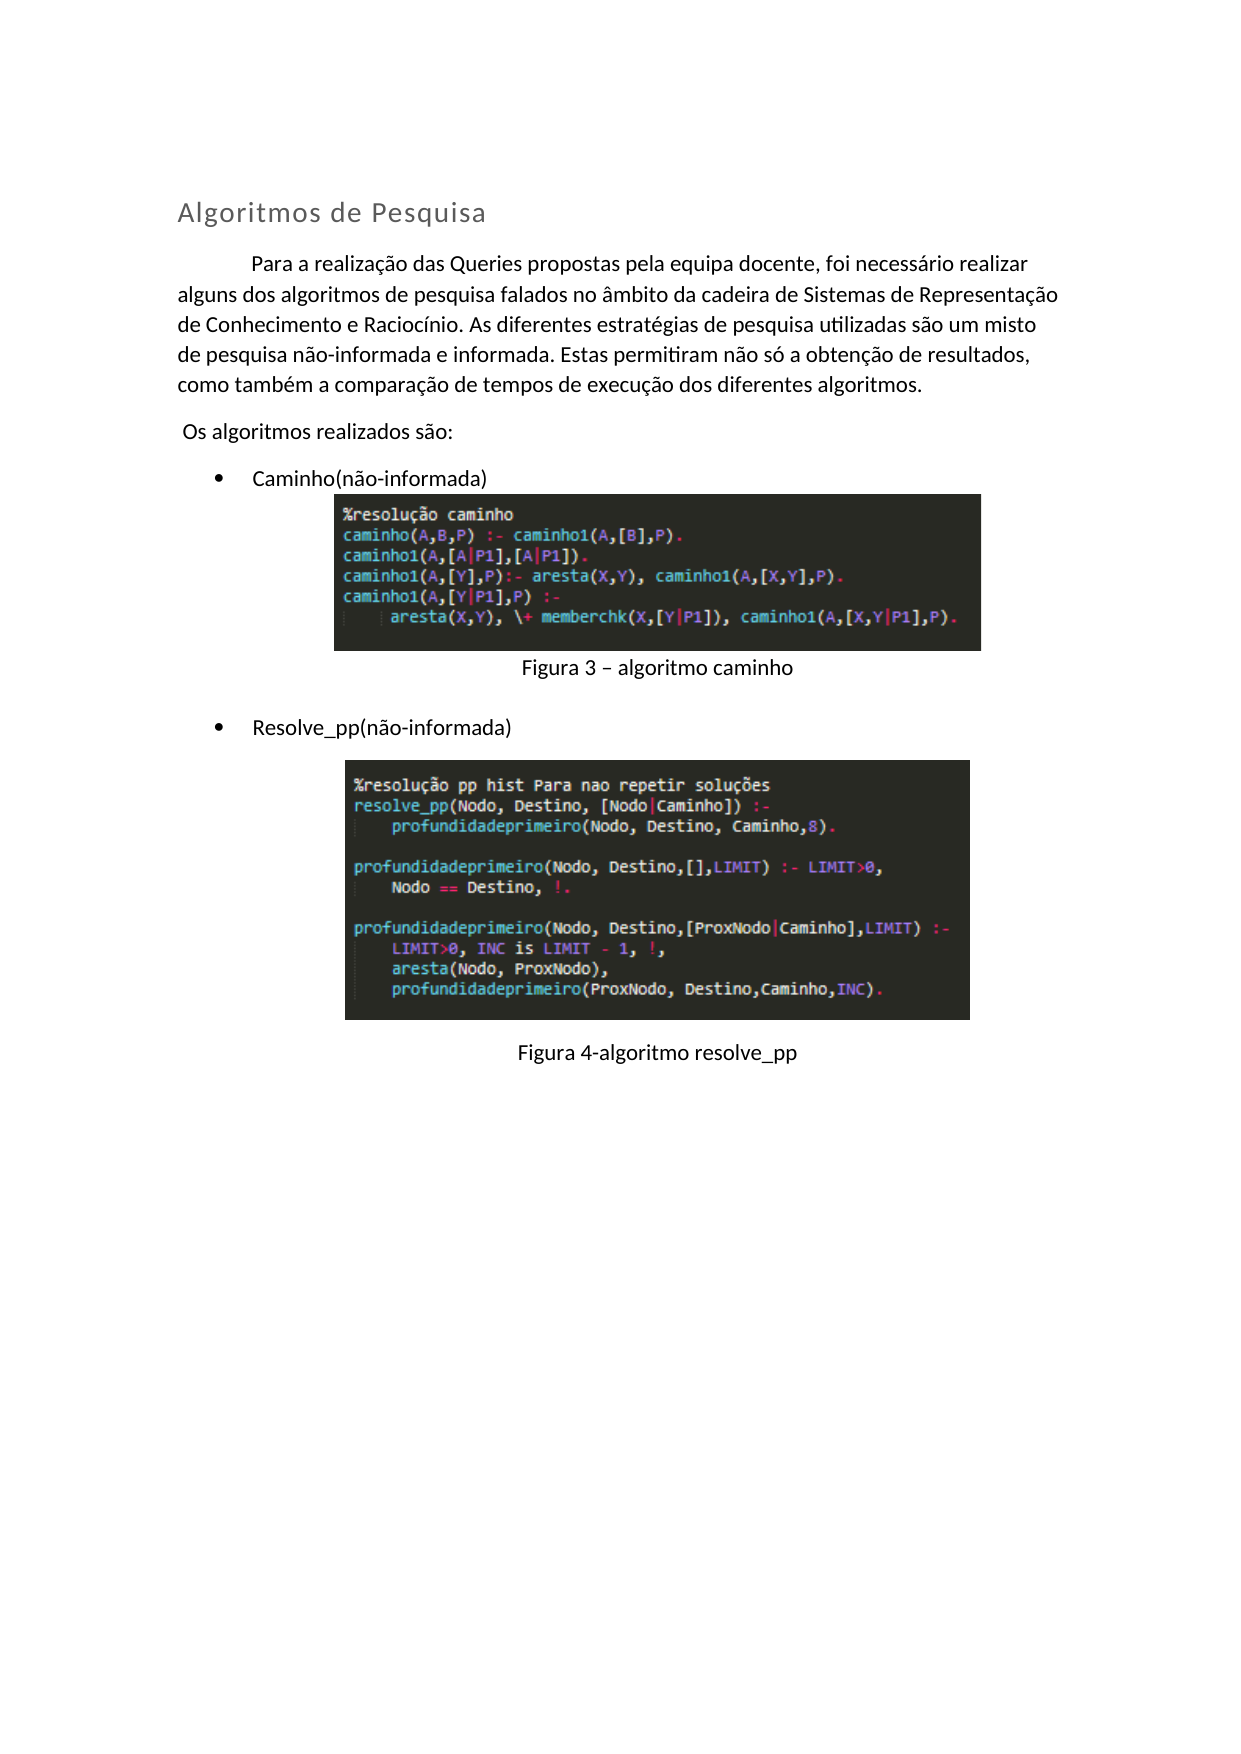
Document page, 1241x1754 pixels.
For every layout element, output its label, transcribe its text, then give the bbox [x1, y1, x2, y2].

picture [334, 494, 982, 651]
text Para a realização das Queries propostas pela equipa docente, foi necessário realizar alguns dos algoritmos de pesquisa falados no âmbito da cadeira de Sistemas de Representação de Conhecimento e Raciocínio. As diferentes estratégias de pesquisa utilizadas são um misto de pesquisa não-informada e informada. Estas permitiram não só a obtenção de resultados, como também a comparação de tempos de execução dos diferentes algoritmos. [177, 249, 1063, 398]
picture [345, 760, 970, 1020]
list Figura 3 – algoritmo caminho [252, 653, 1063, 681]
subtitle Algoritmos de Pesquisa [177, 194, 1063, 230]
list Caminho(não-informada) [215, 464, 1063, 492]
list Resolve_pp(não-informada) [215, 713, 1063, 741]
text Figura 4-algoritmo resolve_pp [252, 1038, 1063, 1066]
text Os algoritmos realizados são: [177, 417, 1063, 445]
